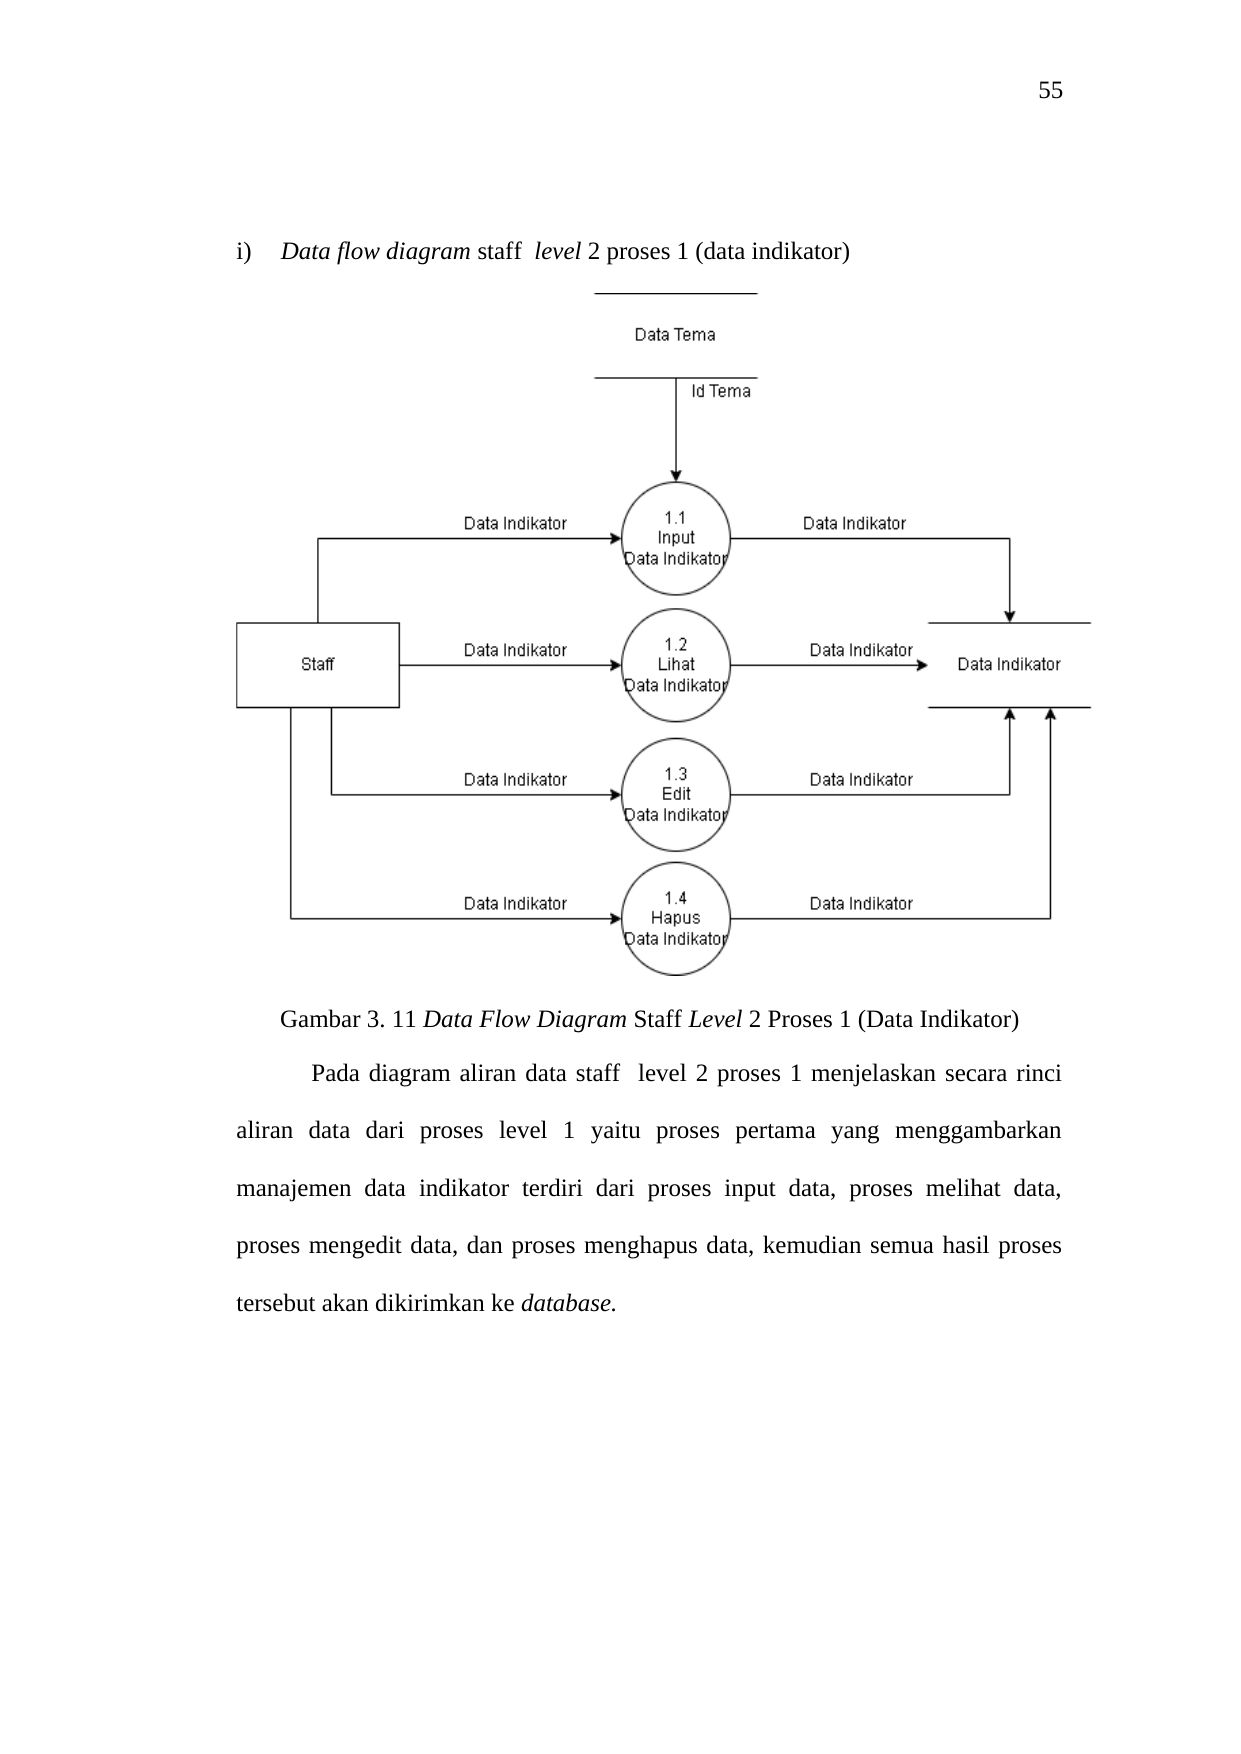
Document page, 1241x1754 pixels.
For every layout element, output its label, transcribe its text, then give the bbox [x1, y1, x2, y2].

list Data flow diagram staff level 2 proses 1 (data indikator) [236, 236, 1063, 265]
text Pada diagram aliran data staff level 2 proses 1 menjelaskan secara rinci aliran data dari proses level 1 yaitu proses pertama yang menggambarkan manajemen data indikator terdiri dari proses input data, proses melihat data, proses mengedit data, dan proses menghapus data, kemudian semua hasil proses tersebut akan dikirimkan ke database. [236, 1058, 1063, 1317]
picture [236, 293, 1092, 976]
text Gambar 3. 11 Data Flow Diagram Staff Level 2 Proses 1 (Data Indikator) [236, 1004, 1063, 1033]
